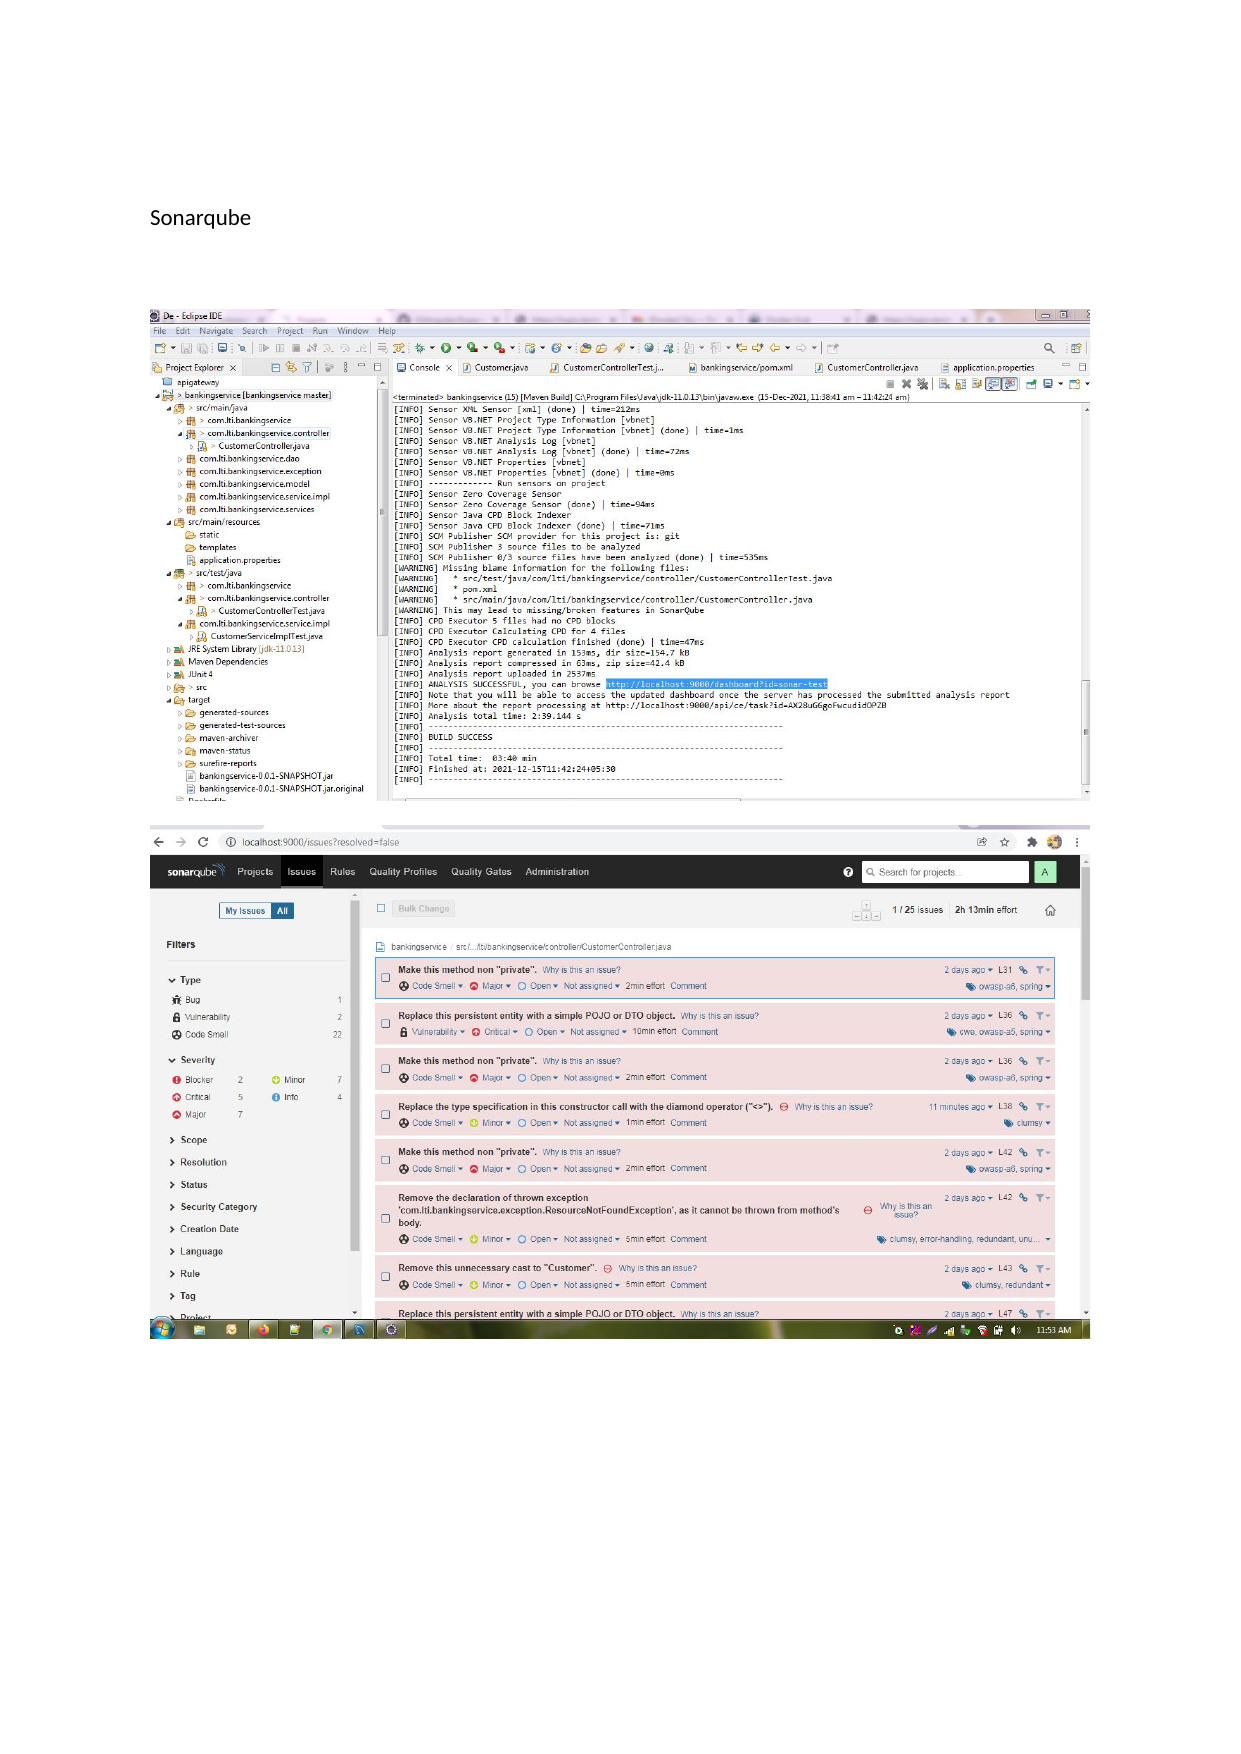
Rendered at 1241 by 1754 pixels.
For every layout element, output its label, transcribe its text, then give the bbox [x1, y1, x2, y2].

text Sonarqube [150, 203, 1090, 231]
picture [150, 825, 1091, 1339]
picture [150, 309, 1091, 801]
